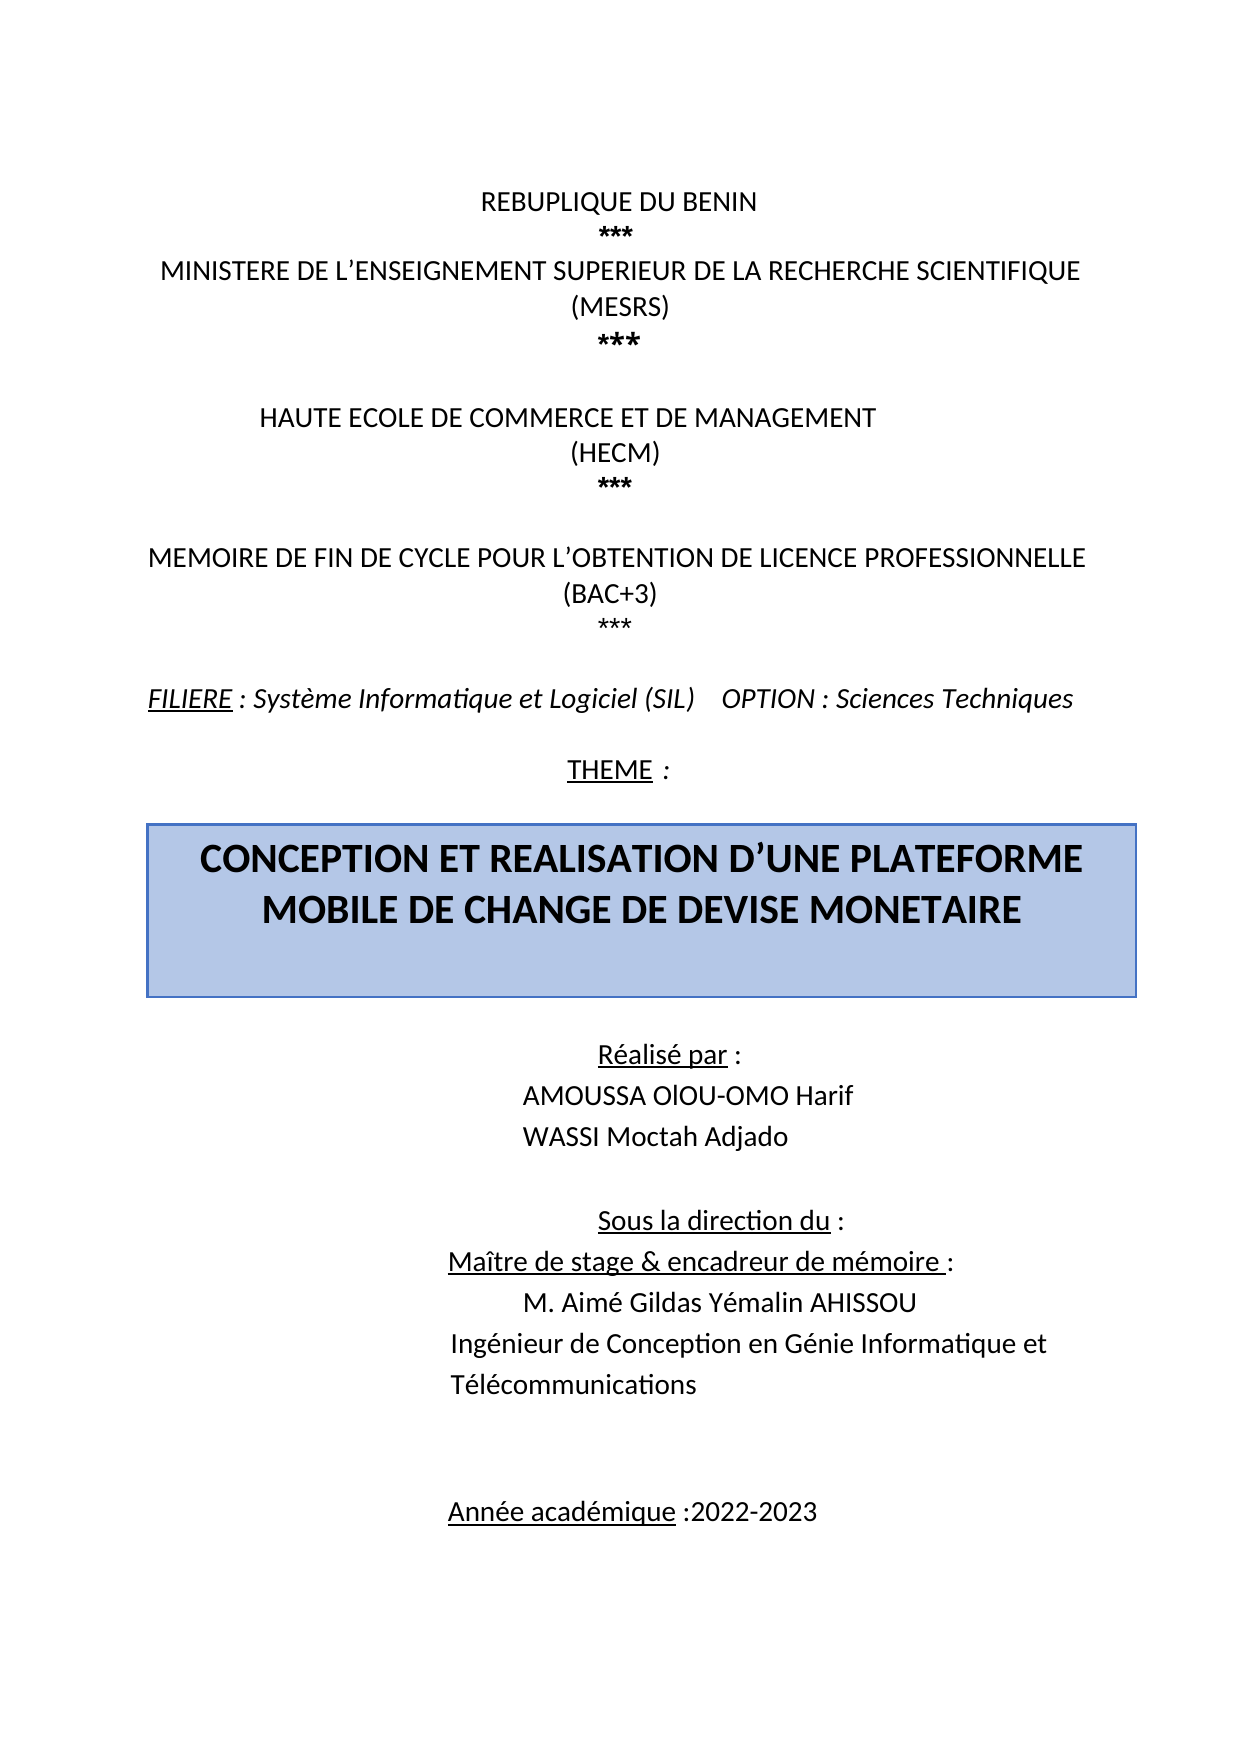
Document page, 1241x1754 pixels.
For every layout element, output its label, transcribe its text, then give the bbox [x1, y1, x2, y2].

text Sous la direction du : [523, 1202, 1093, 1238]
text WASSI Moctah Adjado [223, 1118, 1093, 1153]
text *** [523, 470, 1093, 504]
text *** [148, 219, 1093, 252]
text THEME : [148, 751, 1093, 787]
text Année académique :2022-2023 [448, 1493, 1093, 1529]
text Réalisé par : [523, 1036, 1093, 1072]
text (HECM) [148, 434, 1093, 470]
text MINISTERE DE L’ENSEIGNEMENT SUPERIEUR DE LA RECHERCHE SCIENTIFIQUE (MESRS) [148, 252, 1093, 324]
text AMOUSSA OlOU-OMO Harif [448, 1077, 1093, 1113]
text Télécommunications [148, 1366, 1093, 1401]
text M. Aimé Gildas Yémalin AHISSOU [148, 1284, 1093, 1319]
text REBUPLIQUE DU BENIN [448, 183, 1093, 219]
text Ingénieur de Conception en Génie Informatique et [148, 1325, 1093, 1361]
text MEMOIRE DE FIN DE CYCLE POUR L’OBTENTION DE LICENCE PROFESSIONNELLE [148, 539, 1093, 575]
text *** [523, 611, 1093, 644]
text Maître de stage & encadreur de mémoire : [373, 1243, 1093, 1279]
text FILIERE : Système Informatique et Logiciel (SIL) OPTION : Sciences Techniques [148, 680, 1093, 715]
text (BAC+3) [148, 575, 1093, 611]
text *** [523, 324, 1093, 363]
text HAUTE ECOLE DE COMMERCE ET DE MANAGEMENT [148, 399, 1093, 434]
